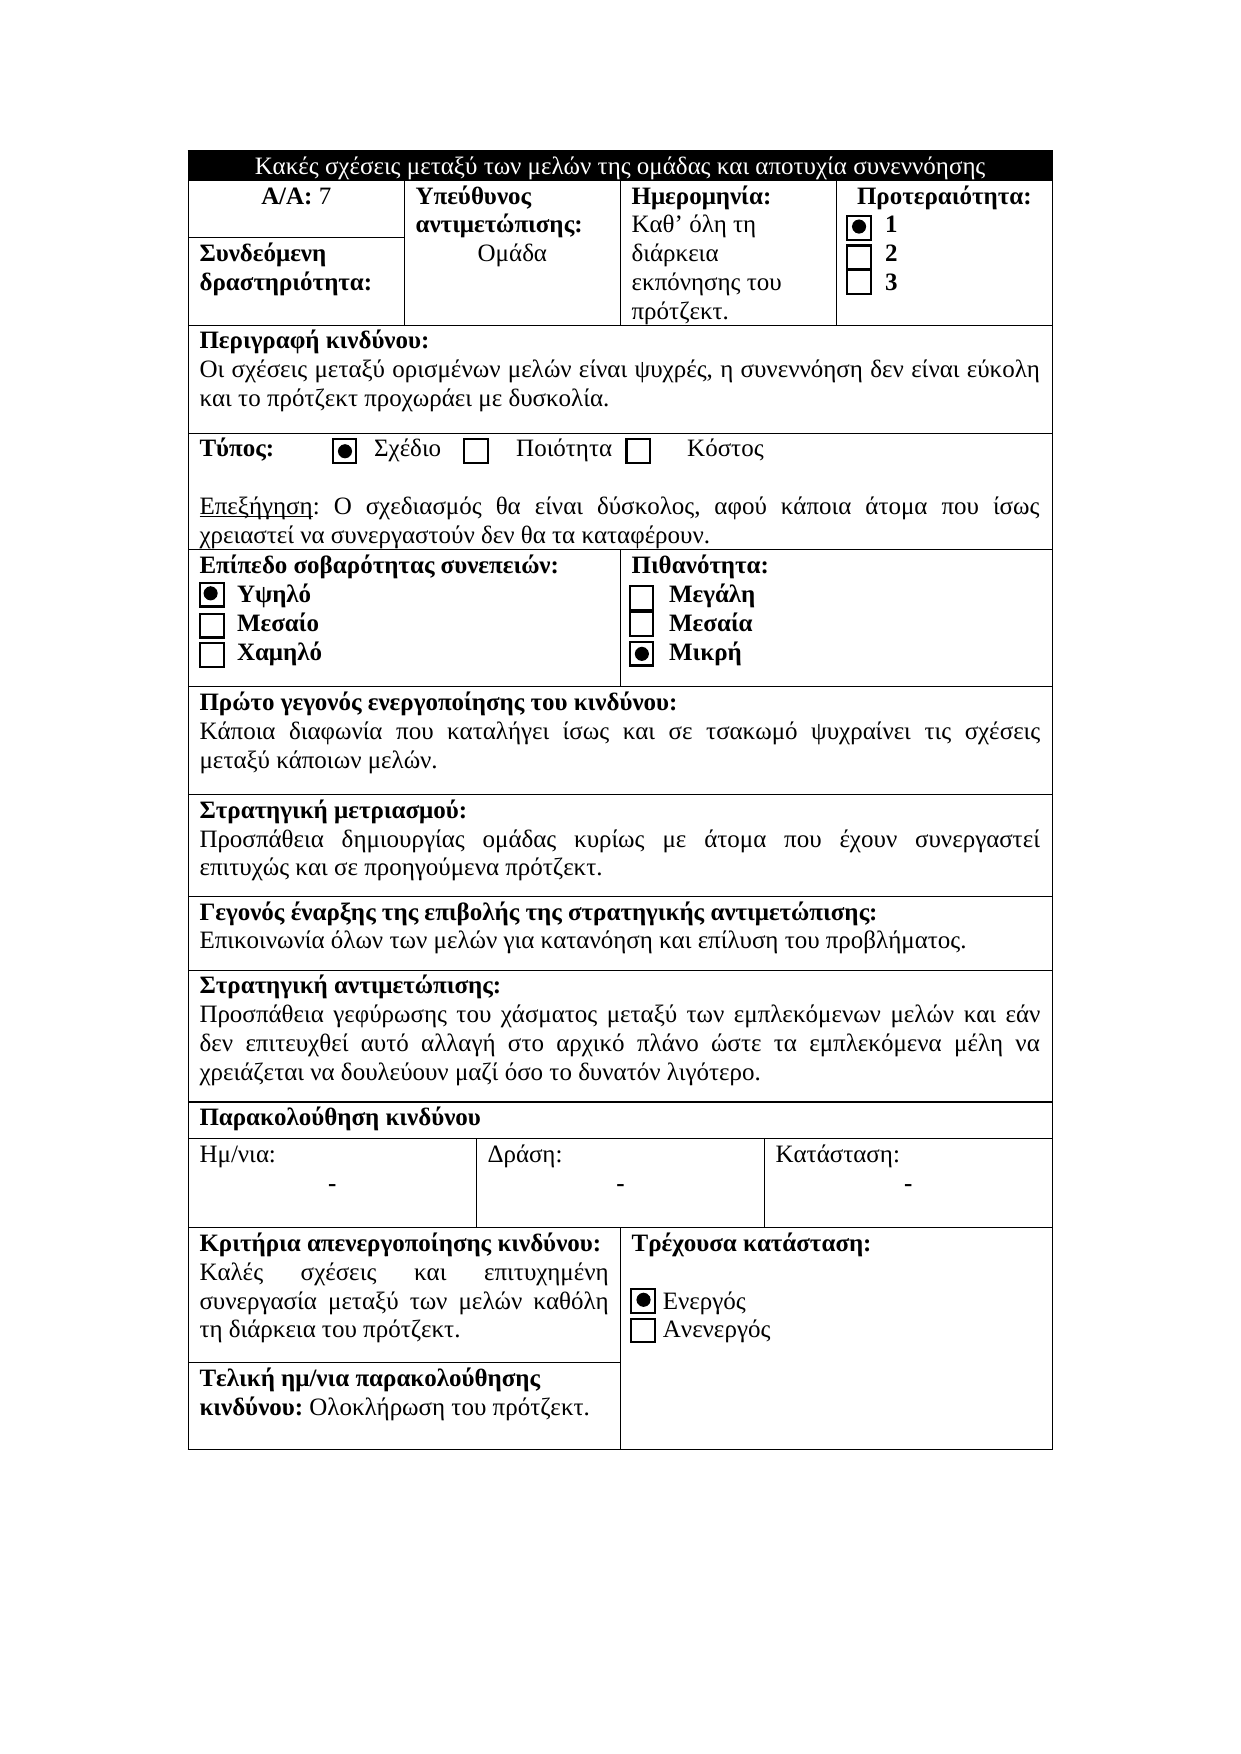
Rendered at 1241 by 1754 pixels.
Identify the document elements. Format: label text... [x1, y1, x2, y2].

table_cell Α/Α: 7 [189, 181, 404, 237]
table_cell Πιθανότητα: Μεγάλη Μεσαία Μικρή [621, 550, 1052, 686]
table_cell Δράση: - [477, 1139, 764, 1227]
table_cell Προτεραιότητα: 1 2 3 [837, 181, 1052, 324]
table_cell Κριτήρια απενεργοποίησης κινδύνου: Καλές σχέσεις και επιτυχημένη συνεργασία μεταξύ των μελών καθόλη τη διάρκεια του πρότζεκτ. [189, 1228, 620, 1362]
table_cell Κατάσταση: - [765, 1139, 1052, 1227]
table_cell Ημ/νια: - [189, 1139, 476, 1227]
table_cell Τύπος: Σχέδιο Ποιότητα Κόστος Επεξήγηση: Ο σχεδιασμός θα είναι δύσκολος, αφού κάποια άτομα που ίσως χρειαστεί να συνεργαστούν δεν θα τα καταφέρουν. [189, 434, 1052, 549]
table_cell Πρώτο γεγονός ενεργοποίησης του κινδύνου: Κάποια διαφωνία που καταλήγει ίσως και σε τσακωμό ψυχραίνει τις σχέσεις μεταξύ κάποιων μελών. [189, 687, 1052, 794]
table_cell Ημερομηνία: Καθ’ όλη τη διάρκεια εκπόνησης του πρότζεκτ. [621, 181, 836, 324]
table_header Κακές σχέσεις μεταξύ των μελών της ομάδας και αποτυχία συνεννόησης [189, 151, 1052, 180]
table_cell Συνδεόμενη δραστηριότητα: [189, 238, 404, 324]
table_cell Τρέχουσα κατάσταση: Ενεργός Ανενεργός [621, 1228, 1052, 1449]
table_cell Στρατηγική αντιμετώπισης: Προσπάθεια γεφύρωσης του χάσματος μεταξύ των εμπλεκόμενων μελών και εάν δεν επιτευχθεί αυτό αλλαγή στο αρχικό πλάνο ώστε τα εμπλεκόμενα μέλη να χρειάζεται να δουλεύουν μαζί όσο το δυνατόν λιγότερο. [189, 971, 1052, 1101]
table_cell Υπεύθυνος αντιμετώπισης: Ομάδα [405, 181, 620, 324]
table_cell Παρακολούθηση κινδύνου [189, 1103, 1052, 1138]
table_cell Γεγονός έναρξης της επιβολής της στρατηγικής αντιμετώπισης: Επικοινωνία όλων των μελών για κατανόηση και επίλυση του προβλήματος. [189, 897, 1052, 969]
table_cell Τελική ημ/νια παρακολούθησης κινδύνου: Ολοκλήρωση του πρότζεκτ. [189, 1363, 620, 1449]
table_cell Περιγραφή κινδύνου: Οι σχέσεις μεταξύ ορισμένων μελών είναι ψυχρές, η συνεννόηση δεν είναι εύκολη και το πρότζεκτ προχωράει με δυσκολία. [189, 326, 1052, 432]
table_cell Επίπεδο σοβαρότητας συνεπειών: Υψηλό Μεσαίο Χαμηλό [189, 550, 620, 686]
table_cell Στρατηγική μετριασμού: Προσπάθεια δημιουργίας ομάδας κυρίως με άτομα που έχουν συνεργαστεί επιτυχώς και σε προηγούμενα πρότζεκτ. [189, 795, 1052, 896]
